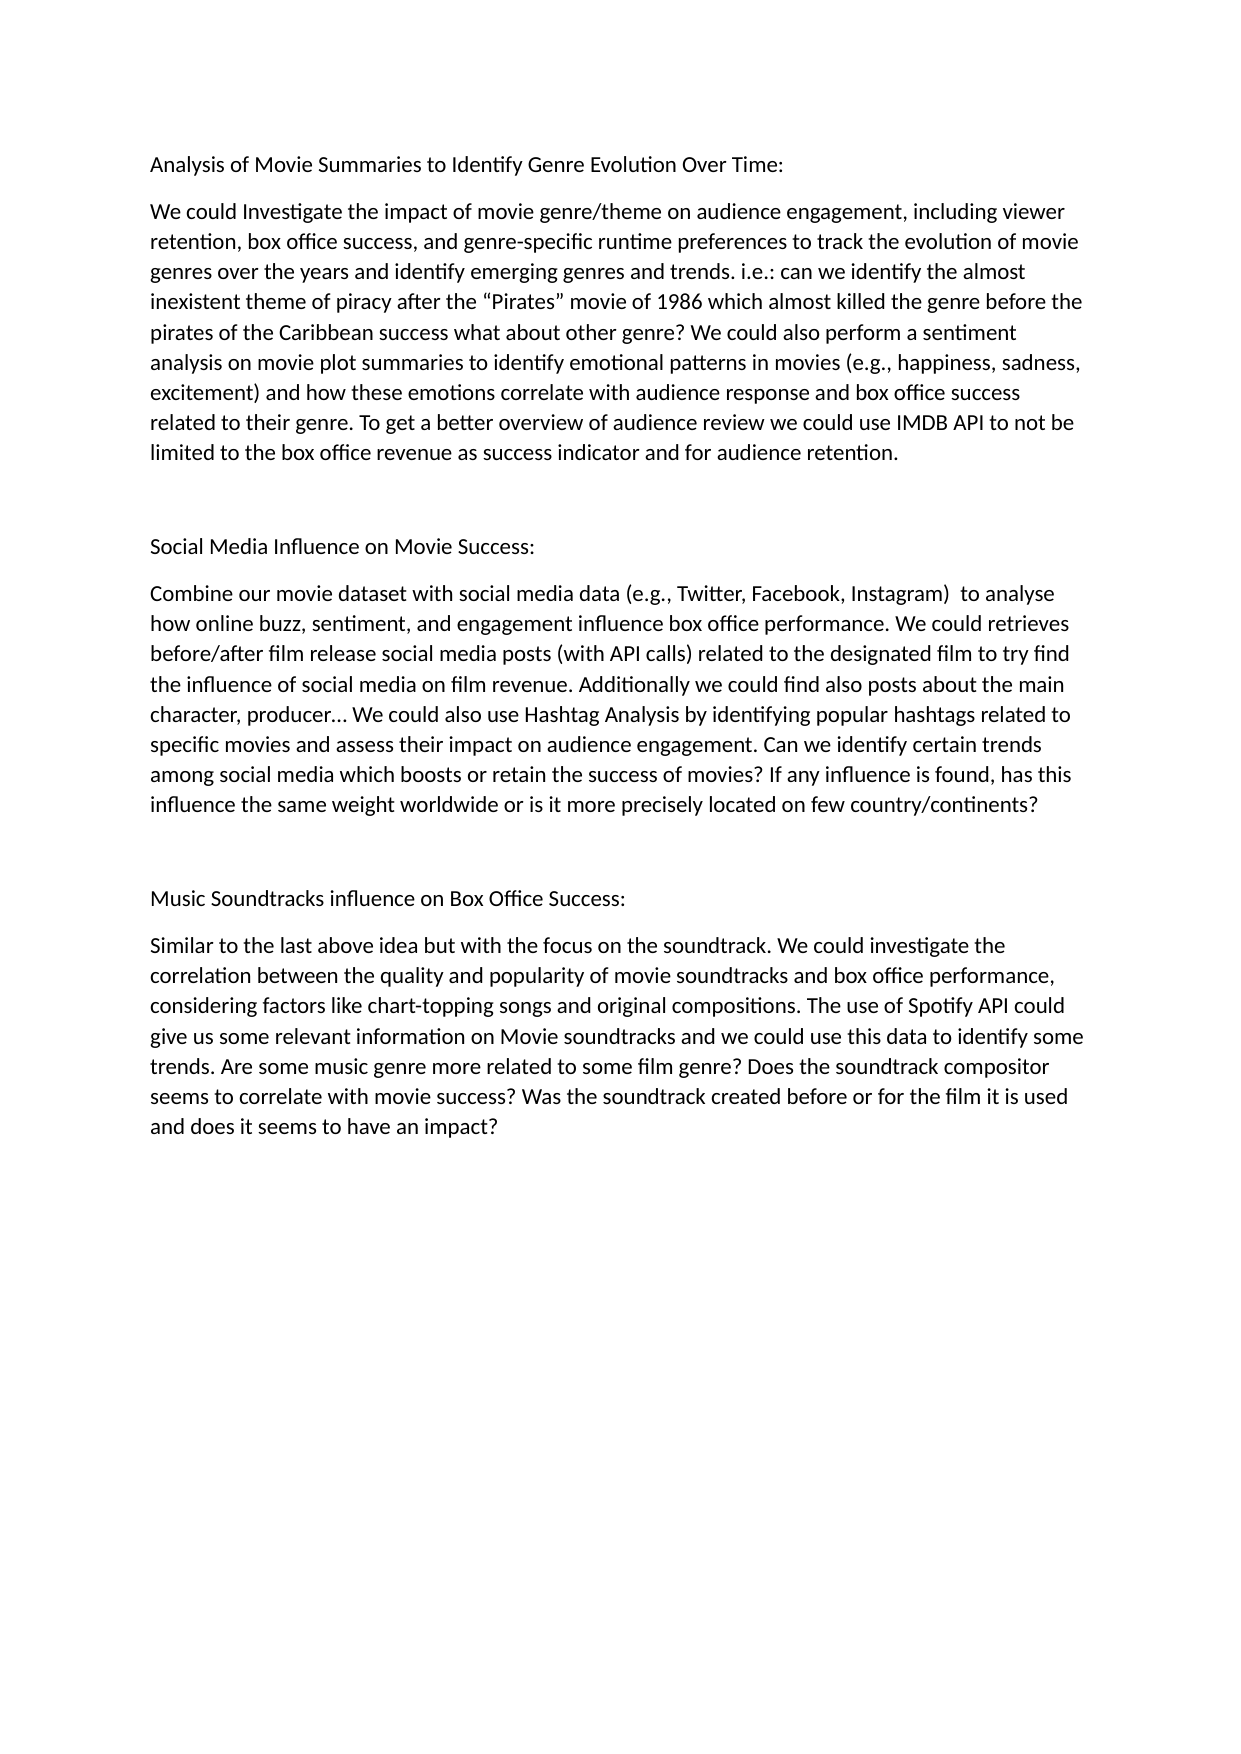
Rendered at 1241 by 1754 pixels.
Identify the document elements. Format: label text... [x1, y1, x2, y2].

text Music Soundtracks influence on Box Office Success: [150, 884, 1090, 912]
text Analysis of Movie Summaries to Identify Genre Evolution Over Time: [150, 150, 1090, 178]
text Combine our movie dataset with social media data (e.g., Twitter, Facebook, Instagram) to analyse how online buzz, sentiment, and engagement influence box office performance. We could retrieves before/after film release social media posts (with API calls) related to the designated film to try find the influence of social media on film revenue. Additionally we could find also posts about the main character, producer… We could also use Hashtag Analysis by identifying popular hashtags related to specific movies and assess their impact on audience engagement. Can we identify certain trends among social media which boosts or retain the success of movies? If any influence is found, has this influence the same weight worldwide or is it more precisely located on few country/continents? [150, 579, 1090, 819]
text Social Media Influence on Movie Success: [150, 532, 1090, 560]
text Similar to the last above idea but with the focus on the soundtrack. We could investigate the correlation between the quality and popularity of movie soundtracks and box office performance, considering factors like chart-topping songs and original compositions. The use of Spotify API could give us some relevant information on Movie soundtracks and we could use this data to identify some trends. Are some music genre more related to some film genre? Does the soundtrack compositor seems to correlate with movie success? Was the soundtrack created before or for the film it is used and does it seems to have an impact? [150, 931, 1090, 1141]
text We could Investigate the impact of movie genre/theme on audience engagement, including viewer retention, box office success, and genre-specific runtime preferences to track the evolution of movie genres over the years and identify emerging genres and trends. i.e.: can we identify the almost inexistent theme of piracy after the “Pirates” movie of 1986 which almost killed the genre before the pirates of the Caribbean success what about other genre? We could also perform a sentiment analysis on movie plot summaries to identify emotional patterns in movies (e.g., happiness, sadness, excitement) and how these emotions correlate with audience response and box office success related to their genre. To get a better overview of audience review we could use IMDB API to not be limited to the box office revenue as success indicator and for audience retention. [150, 197, 1090, 467]
